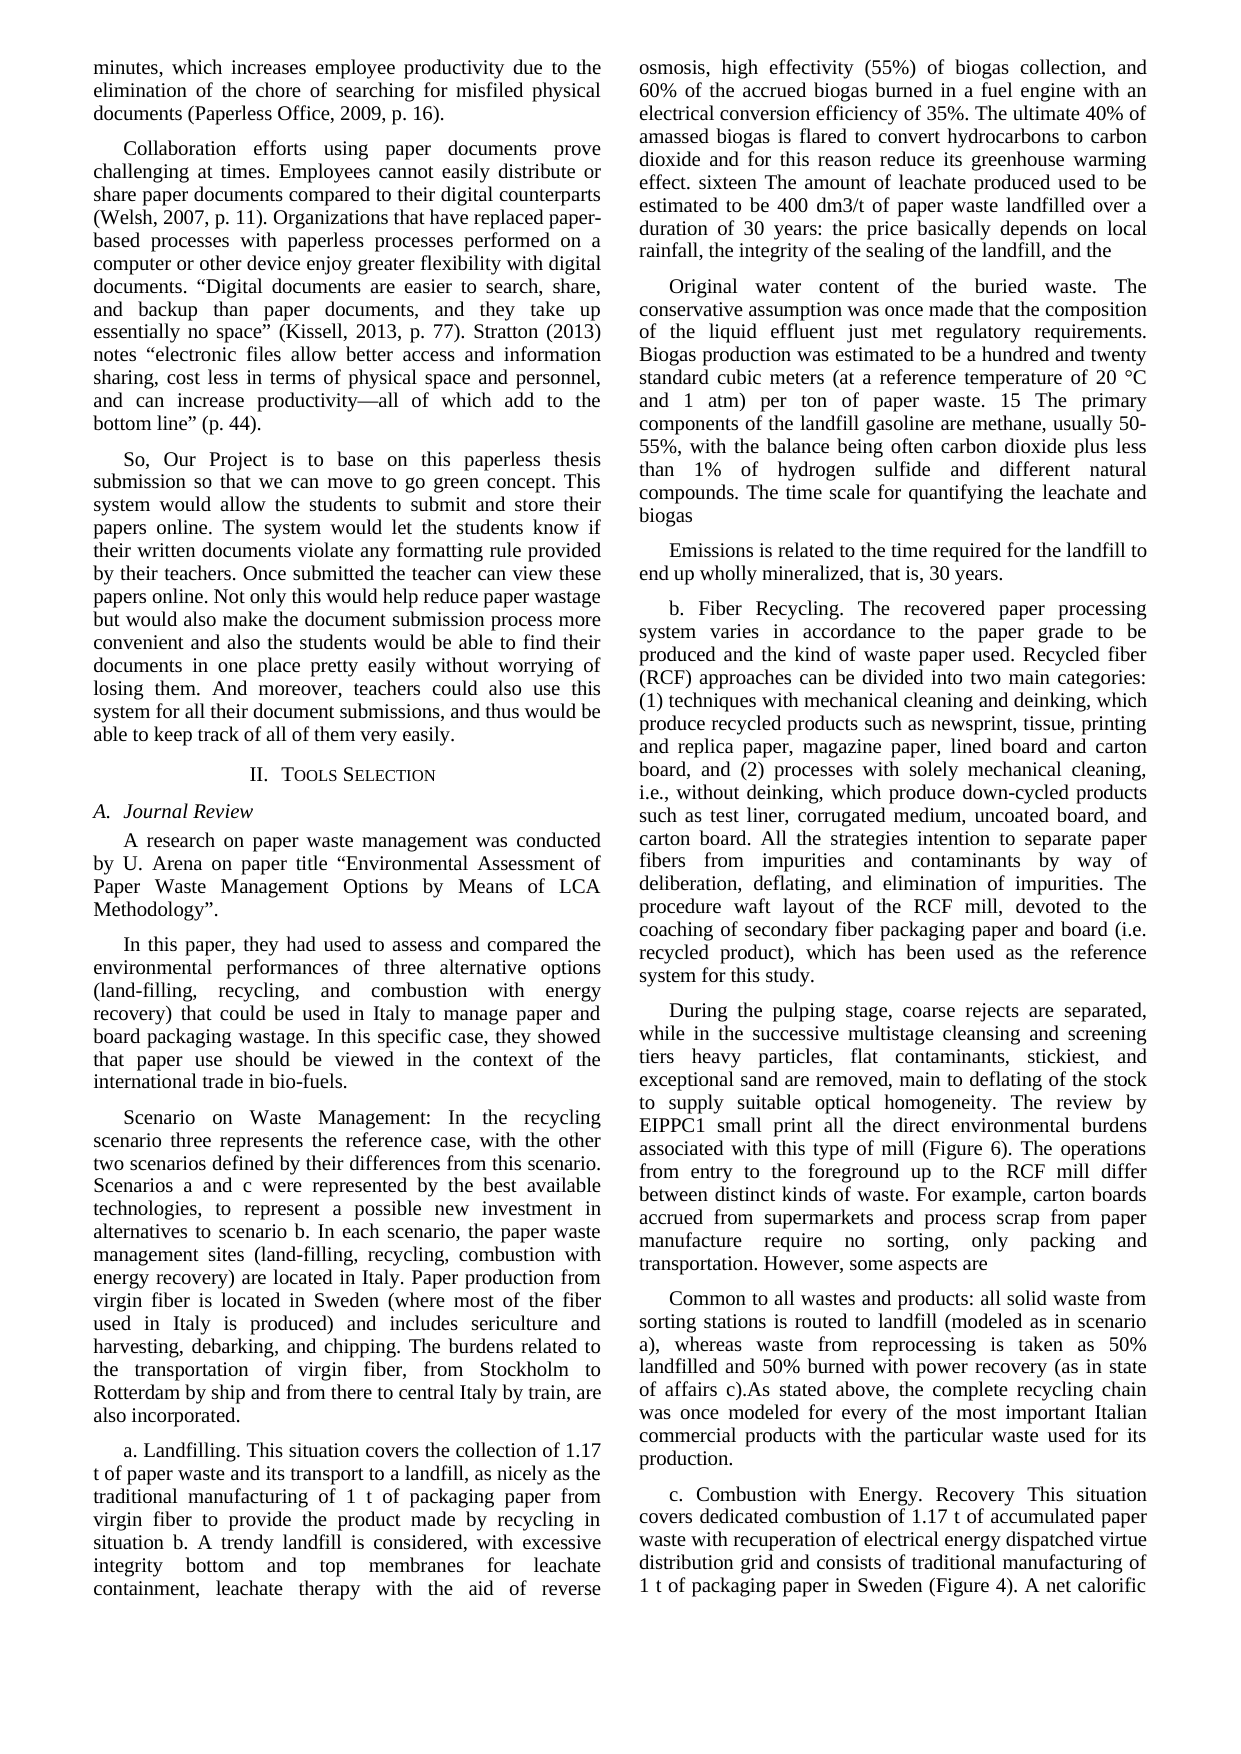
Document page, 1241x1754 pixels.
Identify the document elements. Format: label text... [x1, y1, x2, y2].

text Scenario on Waste Management: In the recycling scenario three represents the reference case, with the other two scenarios defined by their differences from this scenario. Scenarios a and c were represented by the best available technologies, to represent a possible new investment in alternatives to scenario b. In each scenario, the paper waste management sites (land-filling, recycling, combustion with energy recovery) are located in Italy. Paper production from virgin fiber is located in Sweden (where most of the fiber used in Italy is produced) and includes sericulture and harvesting, debarking, and chipping. The burdens related to the transportation of virgin fiber, from Stockholm to Rotterdam by ship and from there to central Italy by train, are also incorporated. [93, 1106, 601, 1427]
subtitle Journal Review [93, 799, 601, 823]
subtitle Tools Selection [93, 762, 601, 786]
text a. Landfilling. This situation covers the collection of 1.17 t of paper waste and its transport to a landfill, as nicely as the traditional manufacturing of 1 t of packaging paper from virgin fiber to provide the product made by recycling in situation b. A trendy landfill is considered, with excessive integrity bottom and top membranes for leachate containment, leachate therapy with the aid of reverse osmosis, high effectivity (55%) of biogas collection, and 60% of the accrued biogas burned in a fuel engine with an electrical conversion efficiency of 35%. The ultimate 40% of amassed biogas is flared to convert hydrocarbons to carbon dioxide and for this reason reduce its greenhouse warming effect. sixteen The amount of leachate produced used to be estimated to be 400 dm3/t of paper waste landfilled over a duration of 30 years: the price basically depends on local rainfall, the integrity of the sealing of the landfill, and the [639, 56, 1147, 262]
text b. Fiber Recycling. The recovered paper processing system varies in accordance to the paper grade to be produced and the kind of waste paper used. Recycled fiber (RCF) approaches can be divided into two main categories: (1) techniques with mechanical cleaning and deinking, which produce recycled products such as newsprint, tissue, printing and replica paper, magazine paper, lined board and carton board, and (2) processes with solely mechanical cleaning, i.e., without deinking, which produce down-cycled products such as test liner, corrugated medium, uncoated board, and carton board. All the strategies intention to separate paper fibers from impurities and contaminants by way of deliberation, deflating, and elimination of impurities. The procedure waft layout of the RCF mill, devoted to the coaching of secondary fiber packaging paper and board (i.e. recycled product), which has been used as the reference system for this study. [639, 598, 1147, 987]
text Original water content of the buried waste. The conservative assumption was once made that the composition of the liquid effluent just met regulatory requirements. Biogas production was estimated to be a hundred and twenty standard cubic meters (at a reference temperature of 20 °C and 1 atm) per ton of paper waste. 15 The primary components of the landfill gasoline are methane, usually 50-55%, with the balance being often carbon dioxide plus less than 1% of hydrogen sulfide and different natural compounds. The time scale for quantifying the leachate and biogas [639, 275, 1147, 527]
text Common to all wastes and products: all solid waste from sorting stations is routed to landfill (modeled as in scenario a), whereas waste from reprocessing is taken as 50% landfilled and 50% burned with power recovery (as in state of affairs c).As stated above, the complete recycling chain was once modeled for every of the most important Italian commercial products with the particular waste used for its production. [639, 1287, 1147, 1470]
text a. Landfilling. This situation covers the collection of 1.17 t of paper waste and its transport to a landfill, as nicely as the traditional manufacturing of 1 t of packaging paper from virgin fiber to provide the product made by recycling in situation b. A trendy landfill is considered, with excessive integrity bottom and top membranes for leachate containment, leachate therapy with the aid of reverse osmosis, high effectivity (55%) of biogas collection, and 60% of the accrued biogas burned in a fuel engine with an electrical conversion efficiency of 35%. The ultimate 40% of amassed biogas is flared to convert hydrocarbons to carbon dioxide and for this reason reduce its greenhouse warming effect. sixteen The amount of leachate produced used to be estimated to be 400 dm3/t of paper waste landfilled over a duration of 30 years: the price basically depends on local rainfall, the integrity of the sealing of the landfill, and the [93, 1439, 601, 1599]
text Collaboration efforts using paper documents prove challenging at times. Employees cannot easily distribute or share paper documents compared to their digital counterparts (Welsh, 2007, p. 11). Organizations that have replaced paper-based processes with paperless processes performed on a computer or other device enjoy greater flexibility with digital documents. “Digital documents are easier to search, share, and backup than paper documents, and they take up essentially no space” (Kissell, 2013, p. 77). Stratton (2013) notes “electronic files allow better access and information sharing, cost less in terms of physical space and personnel, and can increase productivity—all of which add to the bottom line” (p. 44). [93, 137, 601, 435]
text During the pulping stage, coarse rejects are separated, while in the successive multistage cleansing and screening tiers heavy particles, flat contaminants, stickiest, and exceptional sand are removed, main to deflating of the stock to supply suitable optical homogeneity. The review by EIPPC1 small print all the direct environmental burdens associated with this type of mill (Figure 6). The operations from entry to the foreground up to the RCF mill differ between distinct kinds of waste. For example, carton boards accrued from supermarkets and process scrap from paper manufacture require no sorting, only packing and transportation. However, some aspects are [639, 999, 1147, 1274]
text In this paper, they had used to assess and compared the environmental performances of three alternative options (land-filling, recycling, and combustion with energy recovery) that could be used in Italy to manage paper and board packaging wastage. In this specific case, they showed that paper use should be viewed in the context of the international trade in bio-fuels. [93, 933, 601, 1093]
text So, Our Project is to base on this paperless thesis submission so that we can move to go green concept. This system would allow the students to submit and store their papers online. The system would let the students know if their written documents violate any formatting rule provided by their teachers. Once submitted the teacher can view these papers online. Not only this would help reduce paper wastage but would also make the document submission process more convenient and also the students would be able to find their documents in one place pretty easily without worrying of losing them. And moreover, teachers could also use this system for all their document submissions, and thus would be able to keep track of all of them very easily. [93, 448, 601, 746]
text Emissions is related to the time required for the landfill to end up wholly mineralized, that is, 30 years. [639, 539, 1147, 585]
text A research on paper waste management was conducted by U. Arena on paper title “Environmental Assessment of Paper Waste Management Options by Means of LCA Methodology”. [93, 829, 601, 921]
